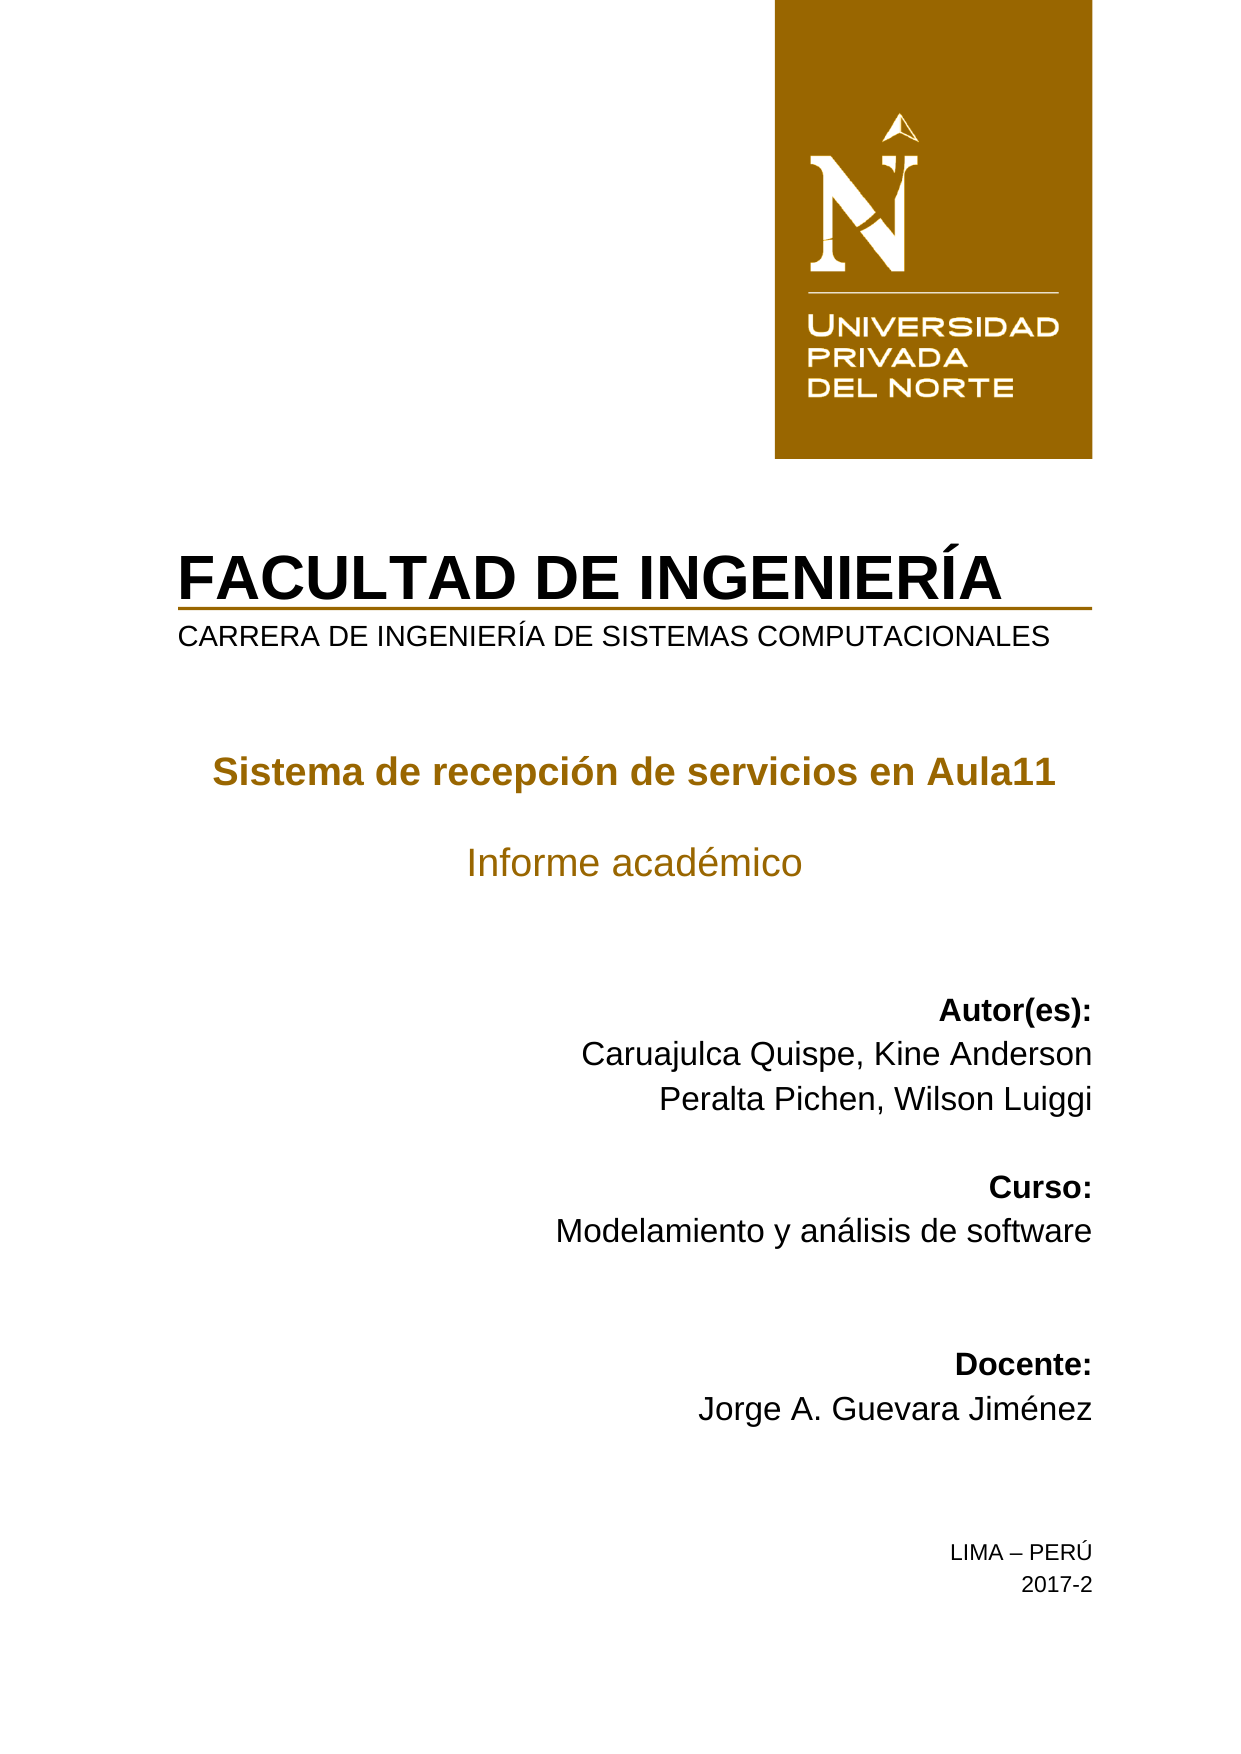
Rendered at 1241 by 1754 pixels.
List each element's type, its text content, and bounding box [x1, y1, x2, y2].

text LIMA – PERÚ [177, 1538, 1092, 1565]
text CARRERA DE INGENIERÍA DE SISTEMAS COMPUTACIONALES [177, 618, 1092, 652]
text Curso: [177, 1168, 1092, 1205]
text Autor(es): [177, 991, 1092, 1028]
text Docente: [177, 1345, 1092, 1382]
text Peralta Pichen, Wilson Luiggi [177, 1079, 1092, 1117]
picture [774, 0, 1093, 459]
text 2017-2 [177, 1571, 1092, 1597]
text Jorge A. Guevara Jiménez [177, 1389, 1092, 1427]
text Modelamiento y análisis de software [177, 1211, 1092, 1250]
text FACULTAD DE INGENIERÍA [177, 540, 1092, 612]
text Caruajulca Quispe, Kine Anderson [177, 1034, 1092, 1072]
